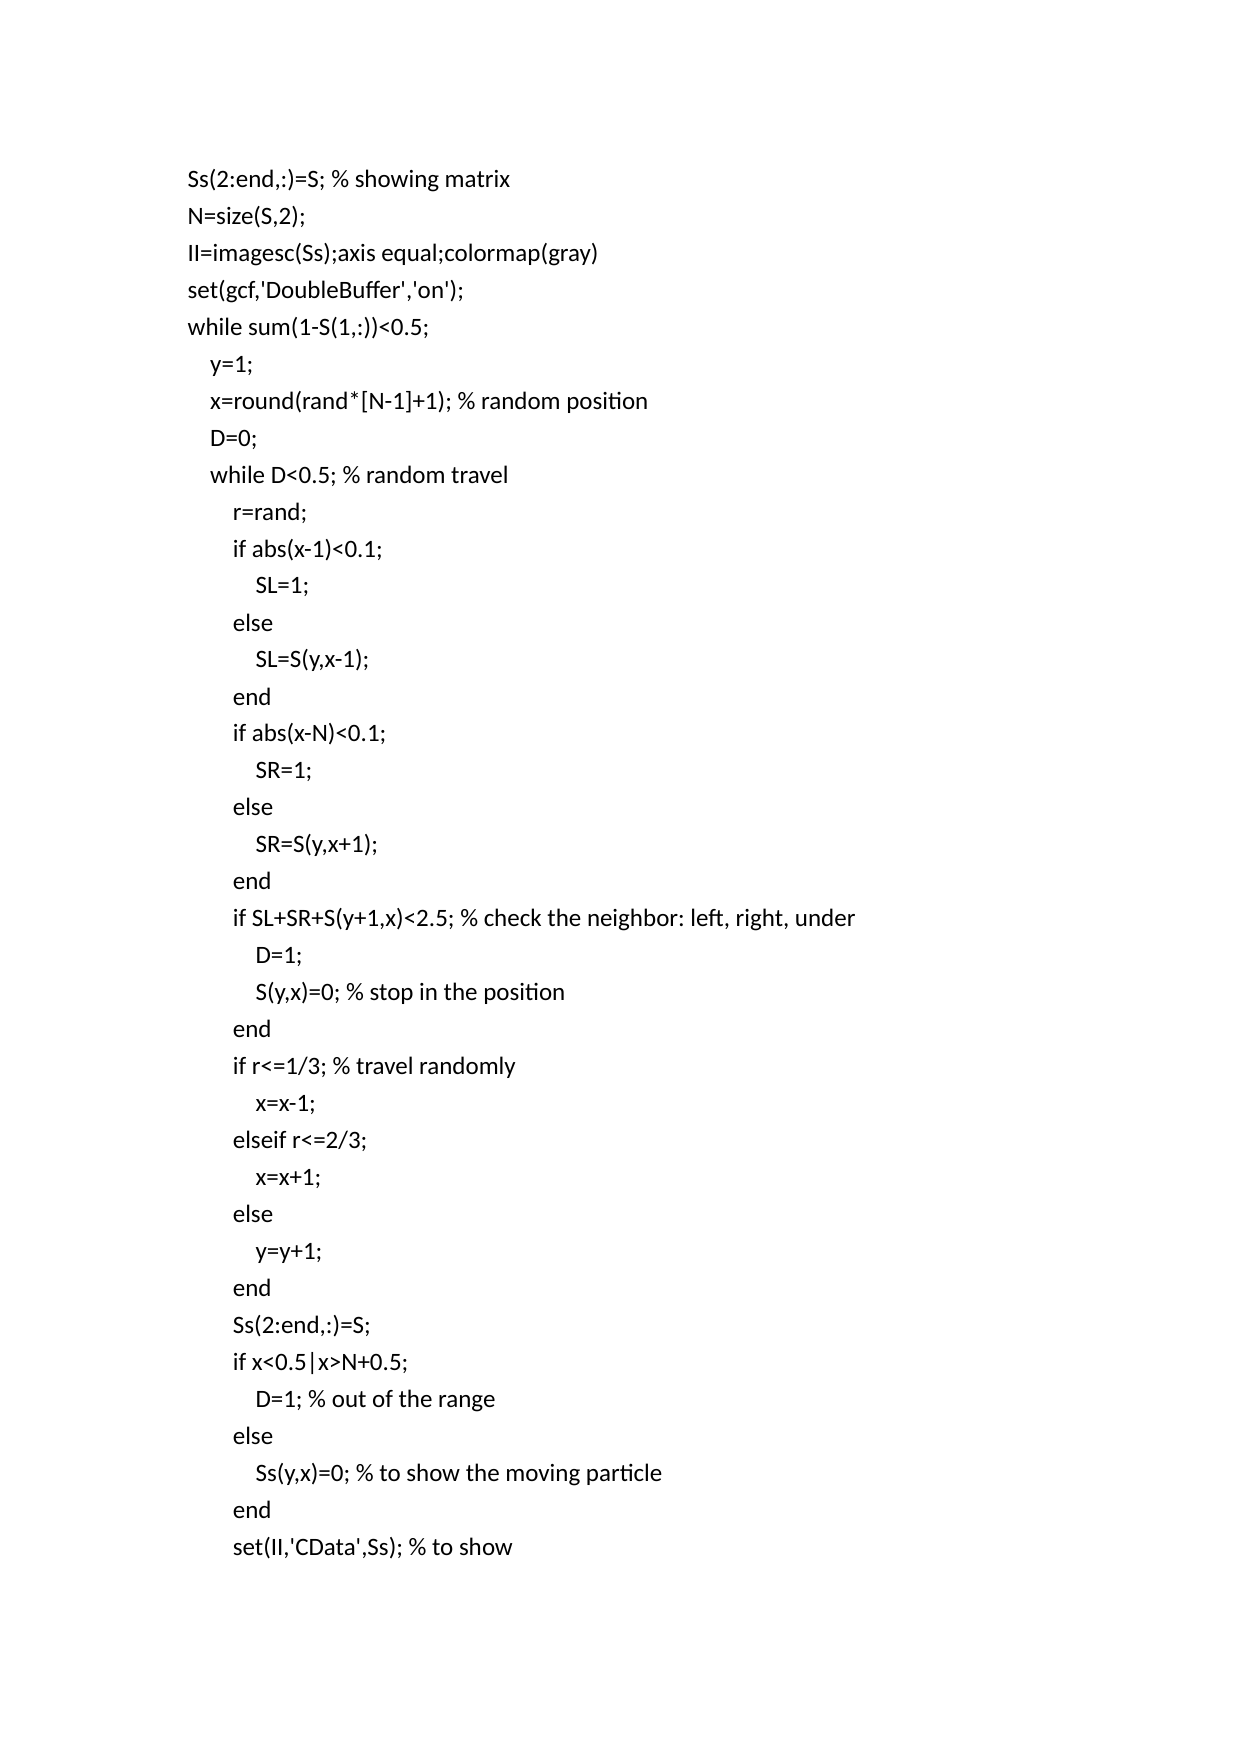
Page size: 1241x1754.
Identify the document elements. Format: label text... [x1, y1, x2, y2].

text x=round(rand*[N-1]+1); % random position [187, 384, 1053, 416]
text end [187, 1012, 1053, 1045]
text elseif r<=2/3; [187, 1123, 1053, 1156]
text else [187, 791, 1053, 823]
text set(II,'CData',Ss); % to show [187, 1530, 1053, 1563]
text x=x-1; [187, 1086, 1053, 1119]
text S(y,x)=0; % stop in the position [187, 976, 1053, 1008]
text while sum(1-S(1,:))<0.5; [187, 310, 1053, 342]
text if abs(x-N)<0.1; [187, 717, 1053, 749]
text end [187, 864, 1053, 897]
text D=1; [187, 938, 1053, 971]
text end [187, 680, 1053, 712]
text if x<0.5|x>N+0.5; [187, 1345, 1053, 1378]
text SL=S(y,x-1); [187, 643, 1053, 675]
text else [187, 1419, 1053, 1452]
text II=imagesc(Ss);axis equal;colormap(gray) [187, 236, 1053, 268]
text Ss(2:end,:)=S; % showing matrix [187, 162, 1053, 194]
text end [187, 1493, 1053, 1526]
text SL=1; [187, 569, 1053, 601]
text if SL+SR+S(y+1,x)<2.5; % check the neighbor: left, right, under [187, 902, 1053, 934]
text y=1; [187, 347, 1053, 379]
text SR=1; [187, 754, 1053, 786]
text r=rand; [187, 495, 1053, 527]
text if abs(x-1)<0.1; [187, 532, 1053, 564]
text set(gcf,'DoubleBuffer','on'); [187, 273, 1053, 305]
text x=x+1; [187, 1160, 1053, 1193]
text end [187, 1271, 1053, 1304]
text y=y+1; [187, 1234, 1053, 1267]
text Ss(y,x)=0; % to show the moving particle [187, 1456, 1053, 1489]
text SR=S(y,x+1); [187, 828, 1053, 860]
text if r<=1/3; % travel randomly [187, 1049, 1053, 1082]
text D=0; [187, 421, 1053, 453]
text else [187, 1197, 1053, 1230]
text while D<0.5; % random travel [187, 458, 1053, 490]
text D=1; % out of the range [187, 1382, 1053, 1415]
text Ss(2:end,:)=S; [187, 1308, 1053, 1341]
text else [187, 606, 1053, 638]
text N=size(S,2); [187, 199, 1053, 231]
